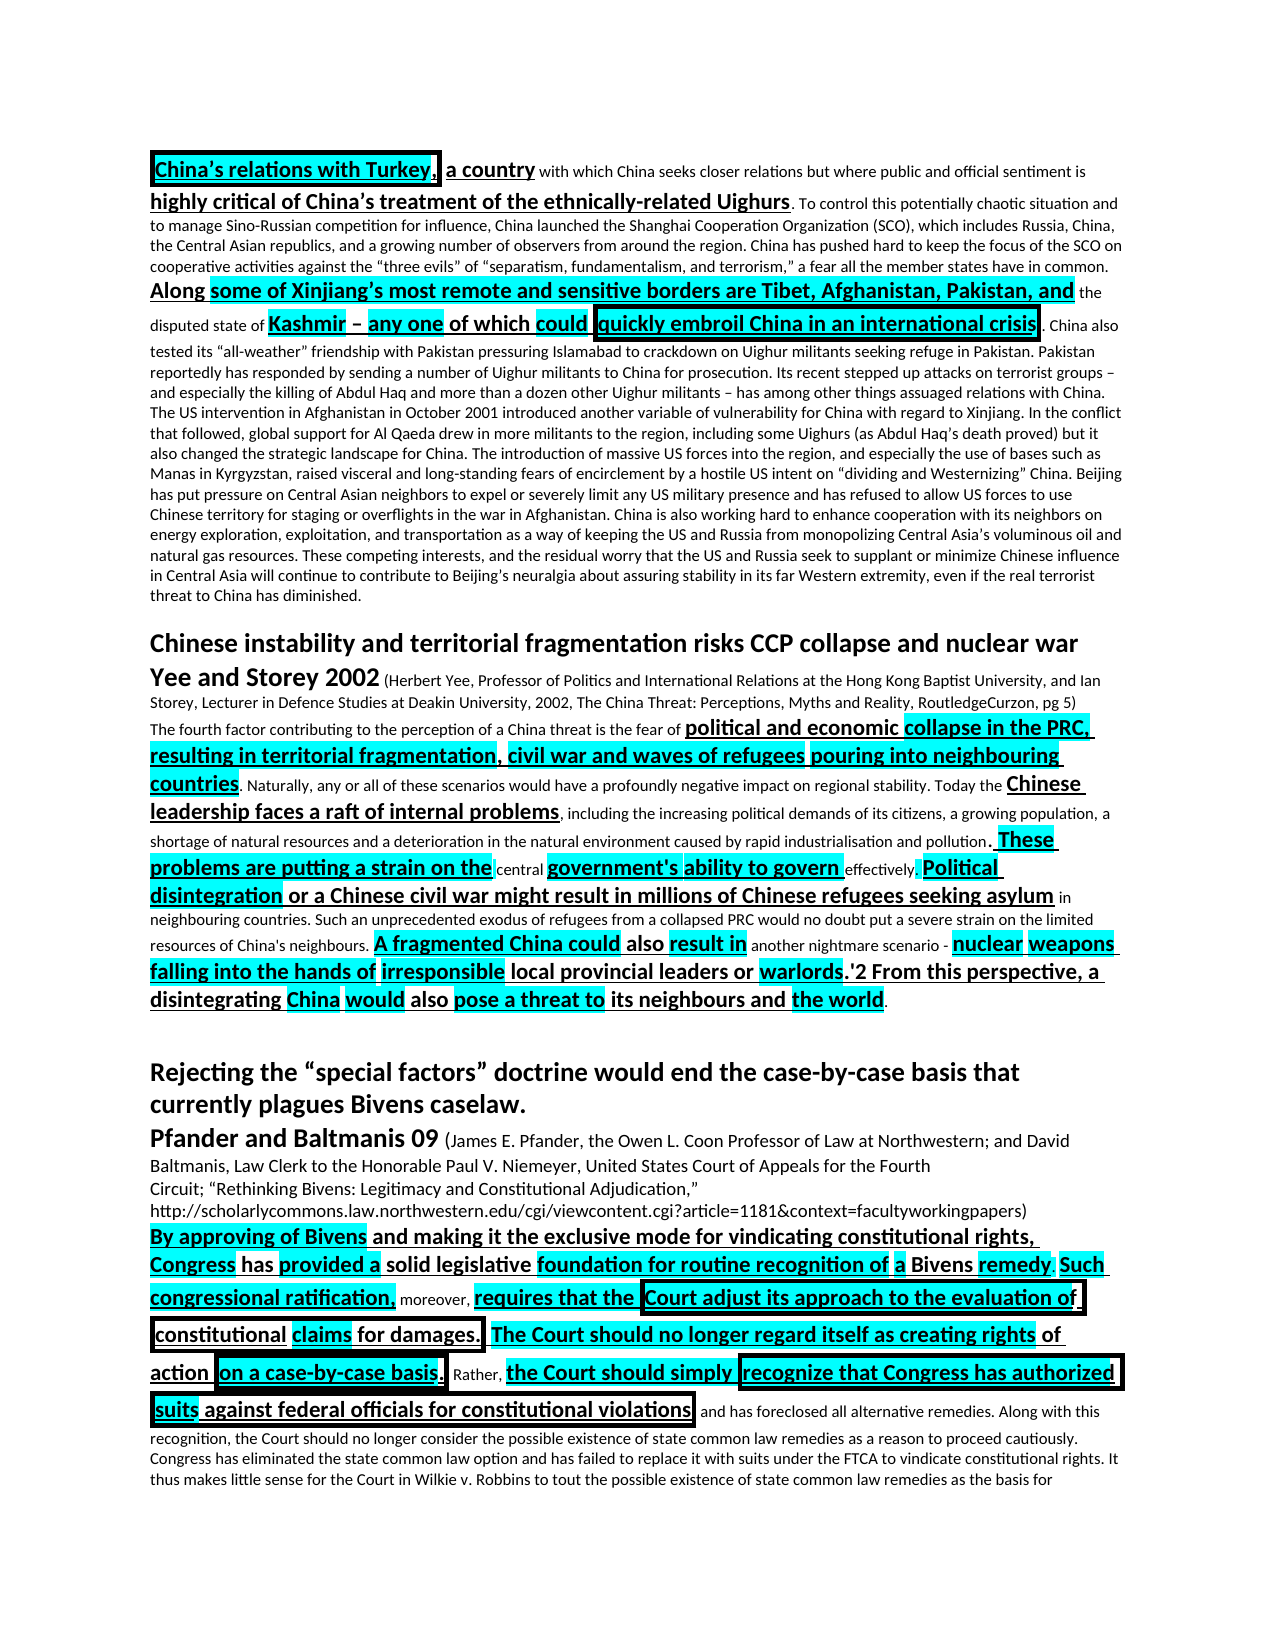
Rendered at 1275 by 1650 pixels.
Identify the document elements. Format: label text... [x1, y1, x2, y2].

subtitle Chinese instability and territorial fragmentation risks CCP collapse and nuclear war [150, 627, 1125, 660]
subtitle Rejecting the “special factors” doctrine would end the case-by-case basis that currently plagues Bivens caselaw. [150, 1055, 1125, 1121]
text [150, 150, 1125, 606]
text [150, 1222, 1125, 1489]
text Yee and Storey 2002 (Herbert Yee, Professor of Politics and International Relations at the Hong Kong Baptist University, and Ian Storey, Lecturer in Defence Studies at Deakin University, 2002, The China Threat: Perceptions, Myths and Reality, RoutledgeCurzon, pg 5) [150, 660, 1125, 713]
text The fourth factor contributing to the perception of a China threat is the fear of political and economic collapse in the PRC, resulting in territorial fragmentation, civil war and waves of refugees pouring into neighbouring countries. Naturally, any or all of these scenarios would have a profoundly negative impact on regional stability. Today the Chinese leadership faces a raft of internal problems, including the increasing political demands of its citizens, a growing population, a shortage of natural resources and a deterioration in the natural environment caused by rapid industrialisation and pollution. These problems are putting a strain on the central government's ability to govern effectively. Political disintegration or a Chinese civil war might result in millions of Chinese refugees seeking asylum in neighbouring countries. Such an unprecedented exodus of refugees from a collapsed PRC would no doubt put a severe strain on the limited resources of China's neighbours. A fragmented China could also result in another nightmare scenario - nuclear weapons falling into the hands of irresponsible local provincial leaders or warlords.'2 From this perspective, a disintegrating China would also pose a threat to its neighbours and the world. [150, 713, 1125, 1013]
text Pfander and Baltmanis 09 (James E. Pfander, the Owen L. Coon Professor of Law at Northwestern; and David Baltmanis, Law Clerk to the Honorable Paul V. Niemeyer, United States Court of Appeals for the Fourth [150, 1121, 1125, 1177]
text Circuit; “Rethinking Bivens: Legitimacy and Constitutional Adjudication,” http://scholarlycommons.law.northwestern.edu/cgi/viewcontent.cgi?article=1181&context=facultyworkingpapers) [150, 1177, 1125, 1222]
